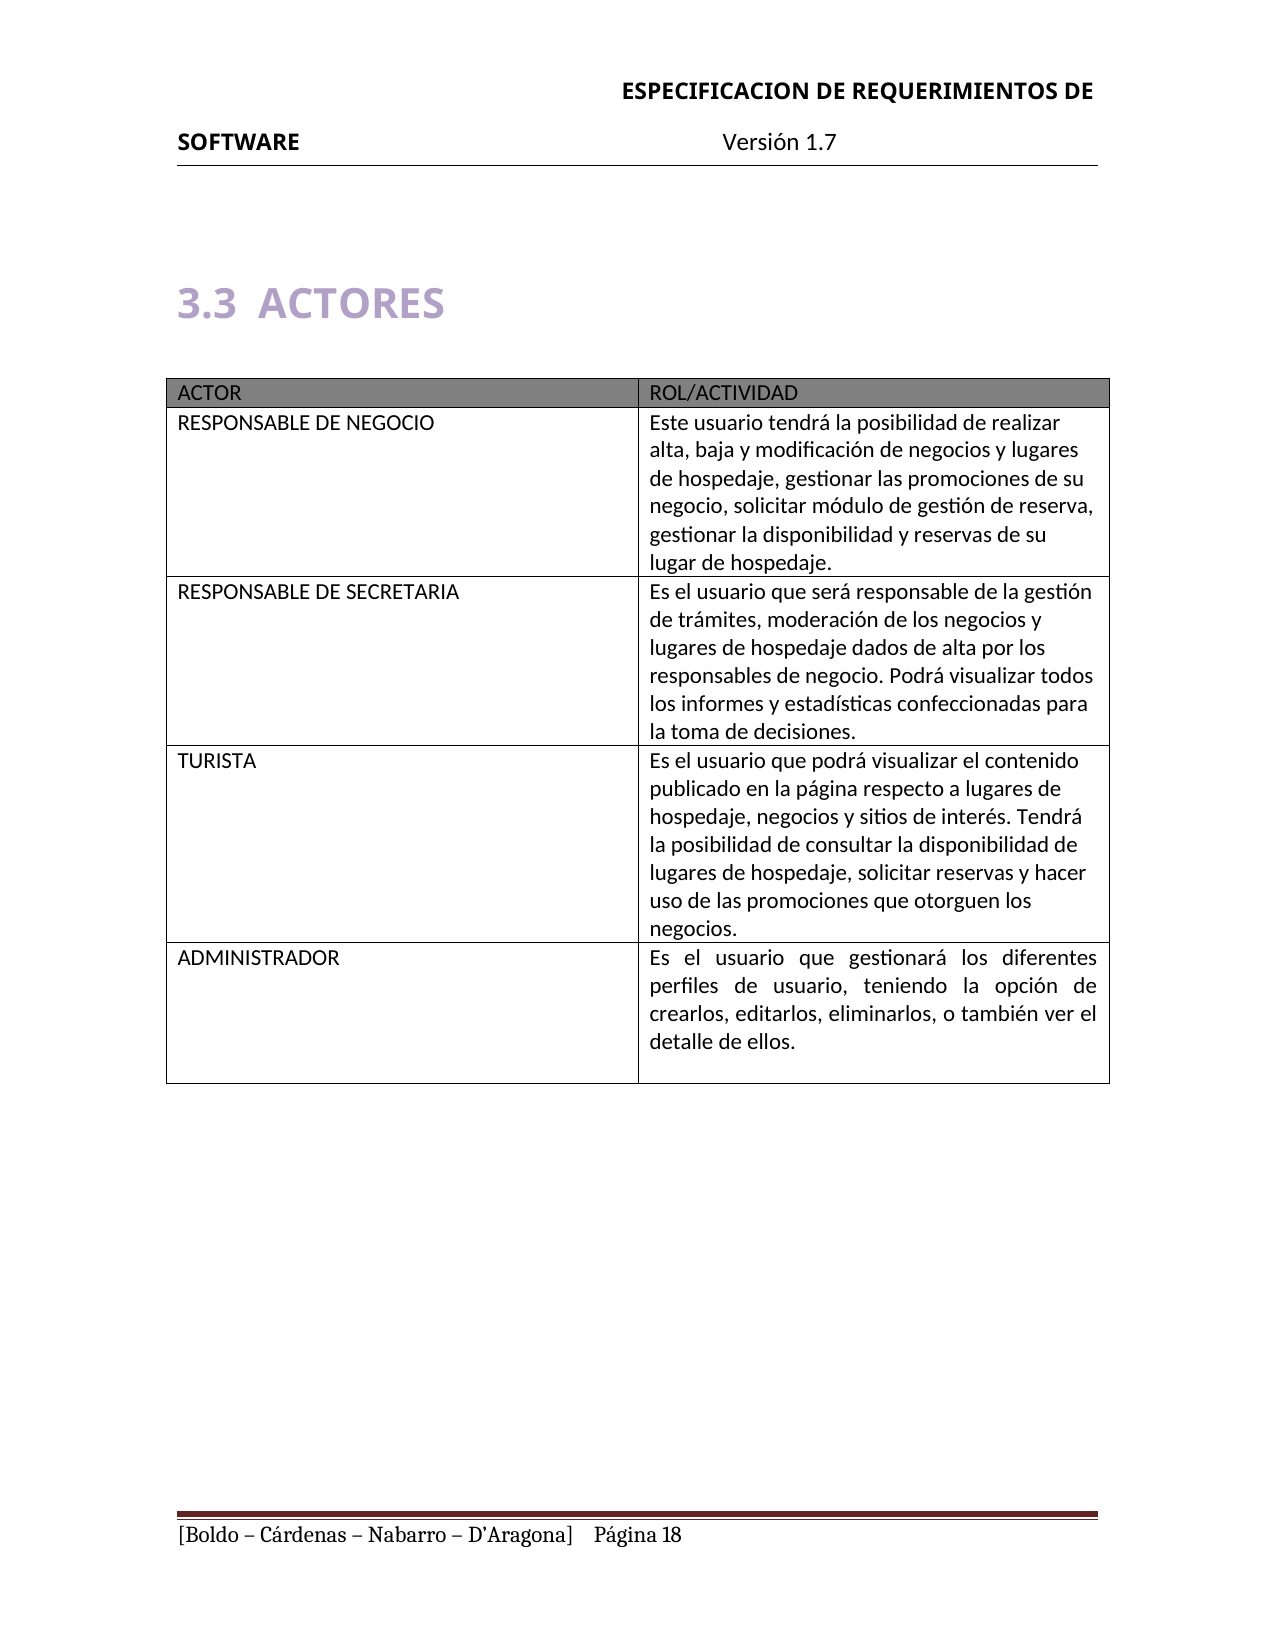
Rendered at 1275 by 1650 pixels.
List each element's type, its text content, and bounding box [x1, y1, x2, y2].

table_cell Es el usuario que podrá visualizar el contenido publicado en la página respecto a lugares de hospedaje, negocios y sitios de interés. Tendrá la posibilidad de consultar la disponibilidad de lugares de hospedaje, solicitar reservas y hacer uso de las promociones que otorguen los negocios. [639, 746, 1109, 942]
table_header ACTOR [167, 379, 638, 407]
table_cell RESPONSABLE DE NEGOCIO [167, 408, 638, 576]
table_cell TURISTA [167, 746, 638, 942]
table_cell ADMINISTRADOR [167, 943, 638, 1083]
table_cell Es el usuario que gestionará los diferentes perfiles de usuario, teniendo la opción de crearlos, editarlos, eliminarlos, o también ver el detalle de ellos. [639, 943, 1109, 1083]
table_header ROL/ACTIVIDAD [639, 379, 1109, 407]
table_cell RESPONSABLE DE SECRETARIA [167, 577, 638, 745]
subtitle 3.3 ACTORES [177, 274, 1098, 331]
table_cell Es el usuario que será responsable de la gestión de trámites, moderación de los negocios y lugares de hospedaje dados de alta por los responsables de negocio. Podrá visualizar todos los informes y estadísticas confeccionadas para la toma de decisiones. [639, 577, 1109, 745]
table_cell Este usuario tendrá la posibilidad de realizar alta, baja y modificación de negocios y lugares de hospedaje, gestionar las promociones de su negocio, solicitar módulo de gestión de reserva, gestionar la disponibilidad y reservas de su lugar de hospedaje. [639, 408, 1109, 576]
